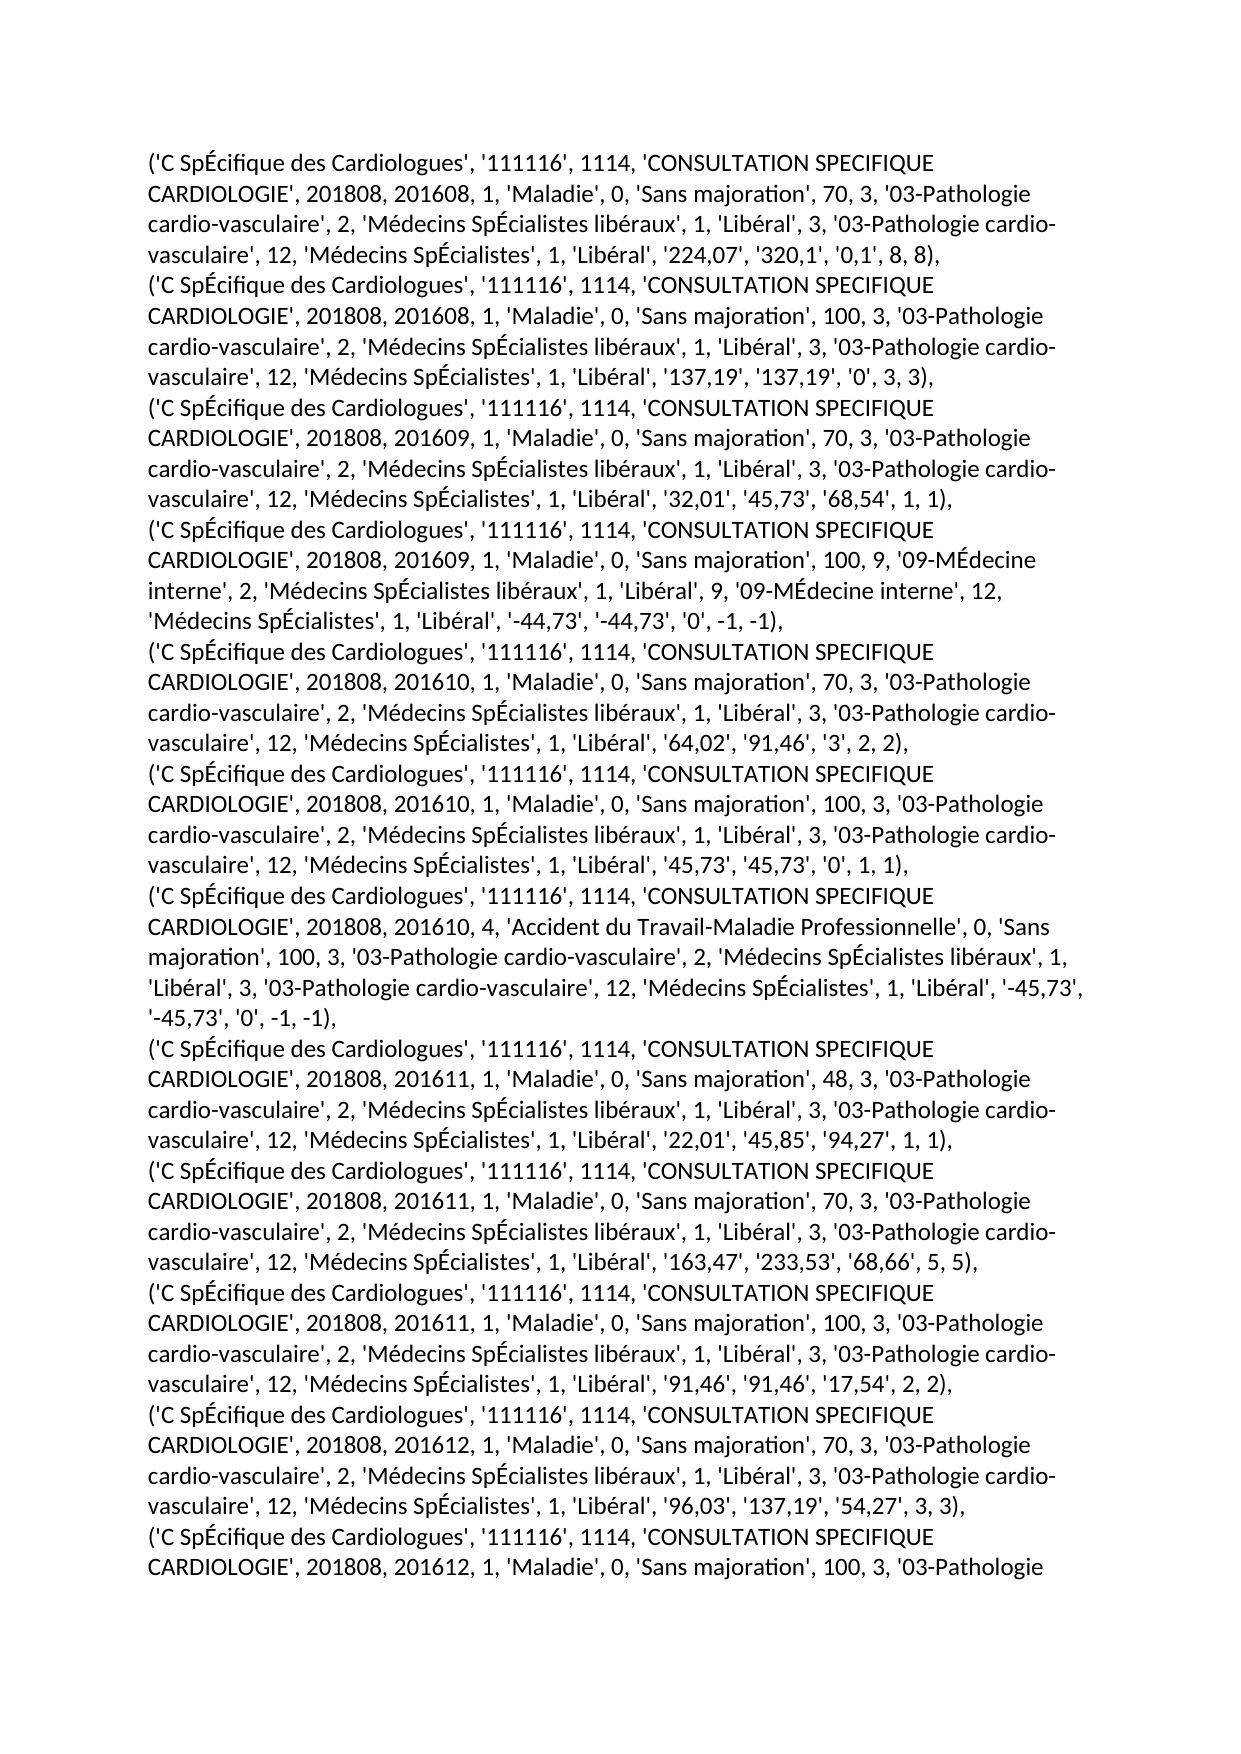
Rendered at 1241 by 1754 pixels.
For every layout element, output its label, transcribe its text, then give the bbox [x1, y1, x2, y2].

text ('C SpÉcifique des Cardiologues', '111116', 1114, 'CONSULTATION SPECIFIQUE CARDIOLOGIE', 201808, 201610, 1, 'Maladie', 0, 'Sans majoration', 70, 3, '03-Pathologie cardio-vasculaire', 2, 'Médecins SpÉcialistes libéraux', 1, 'Libéral', 3, '03-Pathologie cardio-vasculaire', 12, 'Médecins SpÉcialistes', 1, 'Libéral', '64,02', '91,46', '3', 2, 2), [148, 636, 1093, 758]
text ('C SpÉcifique des Cardiologues', '111116', 1114, 'CONSULTATION SPECIFIQUE CARDIOLOGIE', 201808, 201611, 1, 'Maladie', 0, 'Sans majoration', 48, 3, '03-Pathologie cardio-vasculaire', 2, 'Médecins SpÉcialistes libéraux', 1, 'Libéral', 3, '03-Pathologie cardio-vasculaire', 12, 'Médecins SpÉcialistes', 1, 'Libéral', '22,01', '45,85', '94,27', 1, 1), [148, 1033, 1093, 1155]
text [148, 1521, 1093, 1582]
text ('C SpÉcifique des Cardiologues', '111116', 1114, 'CONSULTATION SPECIFIQUE CARDIOLOGIE', 201808, 201608, 1, 'Maladie', 0, 'Sans majoration', 100, 3, '03-Pathologie cardio-vasculaire', 2, 'Médecins SpÉcialistes libéraux', 1, 'Libéral', 3, '03-Pathologie cardio-vasculaire', 12, 'Médecins SpÉcialistes', 1, 'Libéral', '137,19', '137,19', '0', 3, 3), [148, 270, 1093, 392]
text ('C SpÉcifique des Cardiologues', '111116', 1114, 'CONSULTATION SPECIFIQUE CARDIOLOGIE', 201808, 201610, 4, 'Accident du Travail-Maladie Professionnelle', 0, 'Sans majoration', 100, 3, '03-Pathologie cardio-vasculaire', 2, 'Médecins SpÉcialistes libéraux', 1, 'Libéral', 3, '03-Pathologie cardio-vasculaire', 12, 'Médecins SpÉcialistes', 1, 'Libéral', '-45,73', '-45,73', '0', -1, -1), [148, 880, 1093, 1033]
text ('C SpÉcifique des Cardiologues', '111116', 1114, 'CONSULTATION SPECIFIQUE CARDIOLOGIE', 201808, 201611, 1, 'Maladie', 0, 'Sans majoration', 70, 3, '03-Pathologie cardio-vasculaire', 2, 'Médecins SpÉcialistes libéraux', 1, 'Libéral', 3, '03-Pathologie cardio-vasculaire', 12, 'Médecins SpÉcialistes', 1, 'Libéral', '163,47', '233,53', '68,66', 5, 5), [148, 1155, 1093, 1277]
text ('C SpÉcifique des Cardiologues', '111116', 1114, 'CONSULTATION SPECIFIQUE CARDIOLOGIE', 201808, 201611, 1, 'Maladie', 0, 'Sans majoration', 100, 3, '03-Pathologie cardio-vasculaire', 2, 'Médecins SpÉcialistes libéraux', 1, 'Libéral', 3, '03-Pathologie cardio-vasculaire', 12, 'Médecins SpÉcialistes', 1, 'Libéral', '91,46', '91,46', '17,54', 2, 2), [148, 1277, 1093, 1399]
text ('C SpÉcifique des Cardiologues', '111116', 1114, 'CONSULTATION SPECIFIQUE CARDIOLOGIE', 201808, 201609, 1, 'Maladie', 0, 'Sans majoration', 70, 3, '03-Pathologie cardio-vasculaire', 2, 'Médecins SpÉcialistes libéraux', 1, 'Libéral', 3, '03-Pathologie cardio-vasculaire', 12, 'Médecins SpÉcialistes', 1, 'Libéral', '32,01', '45,73', '68,54', 1, 1), [148, 392, 1093, 514]
text ('C SpÉcifique des Cardiologues', '111116', 1114, 'CONSULTATION SPECIFIQUE CARDIOLOGIE', 201808, 201608, 1, 'Maladie', 0, 'Sans majoration', 70, 3, '03-Pathologie cardio-vasculaire', 2, 'Médecins SpÉcialistes libéraux', 1, 'Libéral', 3, '03-Pathologie cardio-vasculaire', 12, 'Médecins SpÉcialistes', 1, 'Libéral', '224,07', '320,1', '0,1', 8, 8), [148, 148, 1093, 270]
text ('C SpÉcifique des Cardiologues', '111116', 1114, 'CONSULTATION SPECIFIQUE CARDIOLOGIE', 201808, 201612, 1, 'Maladie', 0, 'Sans majoration', 70, 3, '03-Pathologie cardio-vasculaire', 2, 'Médecins SpÉcialistes libéraux', 1, 'Libéral', 3, '03-Pathologie cardio-vasculaire', 12, 'Médecins SpÉcialistes', 1, 'Libéral', '96,03', '137,19', '54,27', 3, 3), [148, 1399, 1093, 1521]
text ('C SpÉcifique des Cardiologues', '111116', 1114, 'CONSULTATION SPECIFIQUE CARDIOLOGIE', 201808, 201609, 1, 'Maladie', 0, 'Sans majoration', 100, 9, '09-MÉdecine interne', 2, 'Médecins SpÉcialistes libéraux', 1, 'Libéral', 9, '09-MÉdecine interne', 12, 'Médecins SpÉcialistes', 1, 'Libéral', '-44,73', '-44,73', '0', -1, -1), [148, 514, 1093, 636]
text ('C SpÉcifique des Cardiologues', '111116', 1114, 'CONSULTATION SPECIFIQUE CARDIOLOGIE', 201808, 201610, 1, 'Maladie', 0, 'Sans majoration', 100, 3, '03-Pathologie cardio-vasculaire', 2, 'Médecins SpÉcialistes libéraux', 1, 'Libéral', 3, '03-Pathologie cardio-vasculaire', 12, 'Médecins SpÉcialistes', 1, 'Libéral', '45,73', '45,73', '0', 1, 1), [148, 758, 1093, 880]
